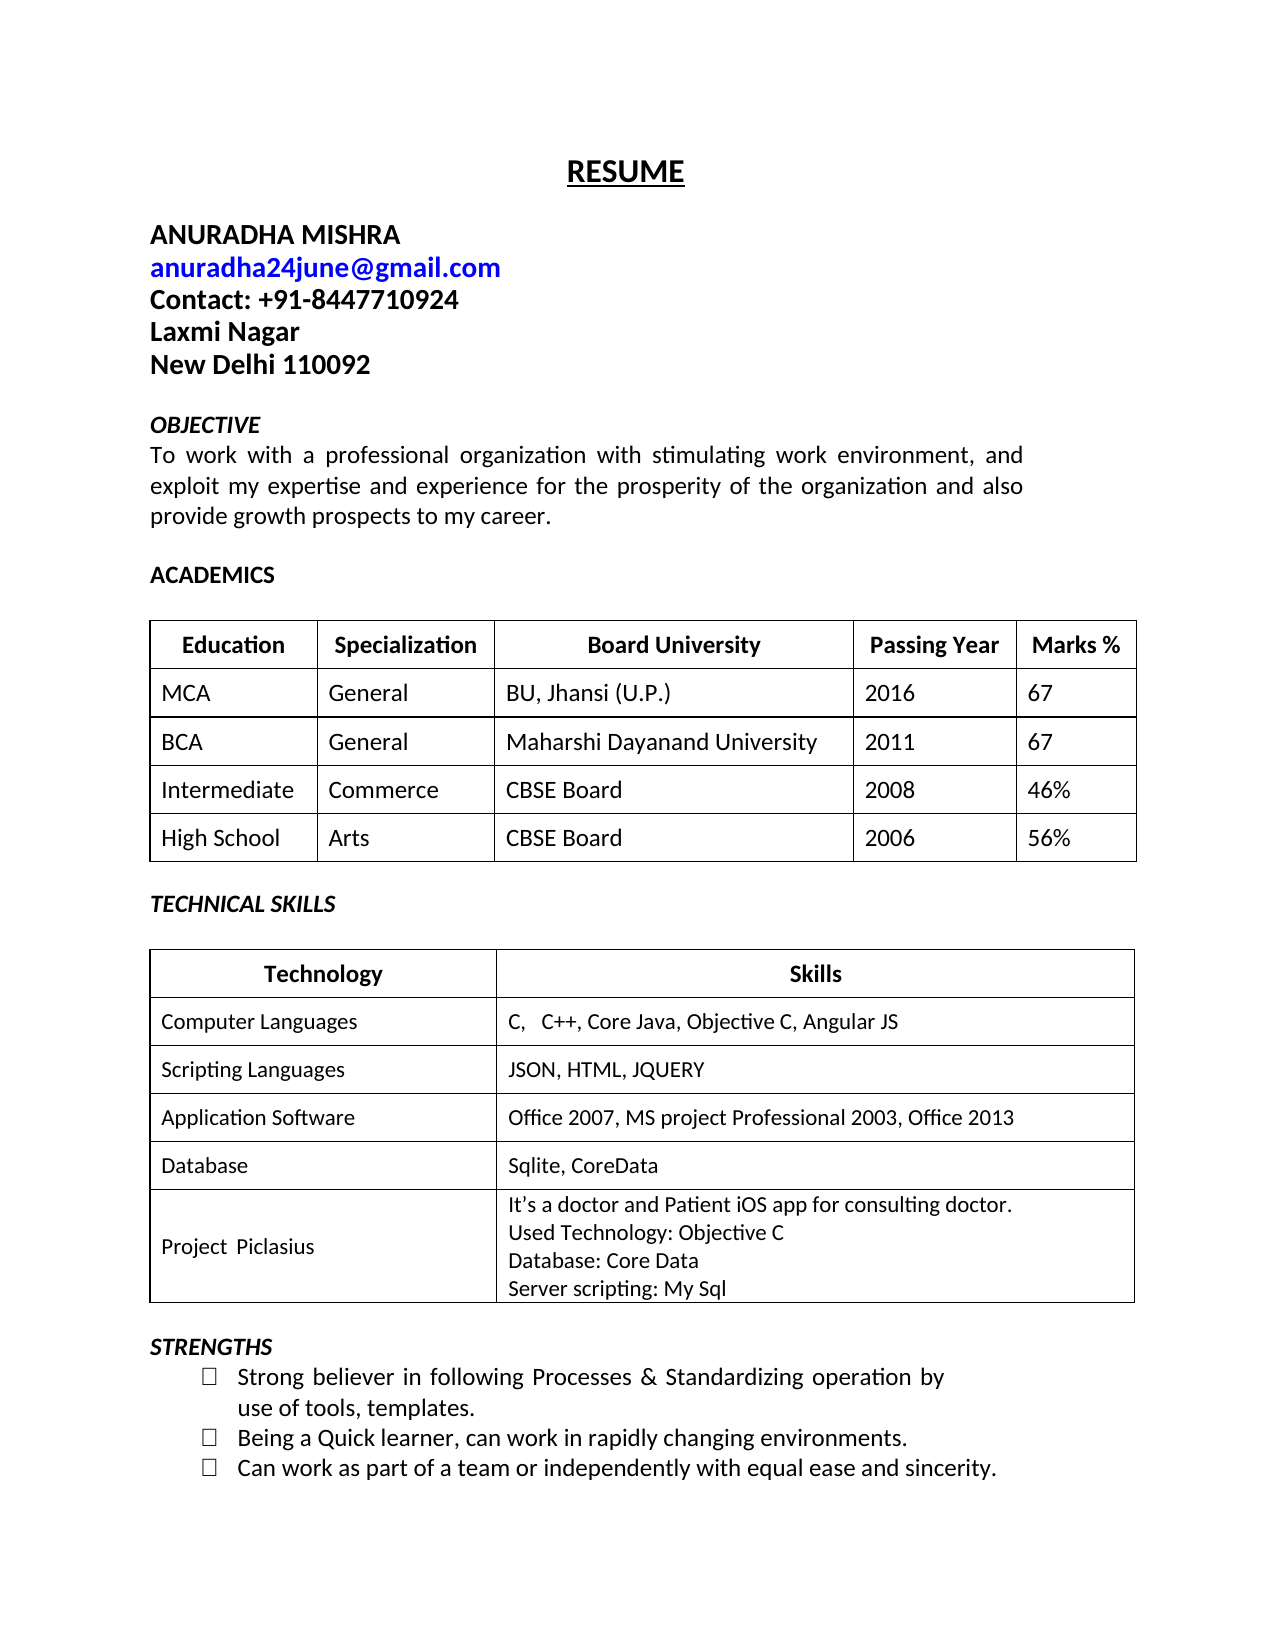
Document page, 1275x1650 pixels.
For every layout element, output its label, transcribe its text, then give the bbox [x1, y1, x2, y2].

table_cell CBSE Board [495, 766, 853, 813]
table_cell General [318, 718, 494, 764]
table_cell General [318, 669, 494, 716]
table_header Skills [497, 950, 1134, 997]
table_cell 67 [1017, 718, 1136, 764]
table_cell BU, Jhansi (U.P.) [495, 669, 853, 716]
table_cell 2016 [854, 669, 1016, 716]
table_cell BCA [151, 718, 317, 764]
table_header Board University [495, 621, 853, 668]
table_cell High School [151, 814, 317, 861]
table_cell Commerce [318, 766, 494, 813]
table_header Specialization [318, 621, 494, 668]
table_cell C, C++, Core Java, Objective C, Angular JS [497, 998, 1134, 1045]
table_cell 2006 [854, 814, 1016, 861]
list Being a Quick learner, can work in rapidly changing environments. [200, 1422, 1137, 1452]
text ACADEMICS [150, 559, 1137, 589]
table_cell Computer Languages [151, 998, 496, 1045]
table_cell 2008 [854, 766, 1016, 813]
table_header Technology [151, 950, 496, 997]
table_cell 56% [1017, 814, 1136, 861]
table_header Education [151, 621, 317, 668]
table_header Passing Year [854, 621, 1016, 668]
table_cell Database [151, 1142, 496, 1189]
table_cell Office 2007, MS project Professional 2003, Office 2013 [497, 1094, 1134, 1141]
text STRENGTHS [150, 1331, 1137, 1361]
table_cell Application Software [151, 1094, 496, 1141]
table_cell Sqlite, CoreData [497, 1142, 1134, 1189]
text ANURADHA MISHRA [150, 219, 1017, 251]
text To work with a professional organization with stimulating work environment, and exploit my expertise and experience for the prosperity of the organization and also provide growth prospects to my career. [150, 439, 1025, 531]
table_cell It’s a doctor and Patient iOS app for consulting doctor. Used Technology: Objective C Database: Core Data Server scripting: My Sql [497, 1190, 1134, 1302]
list Can work as part of a team or independently with equal ease and sincerity. [200, 1452, 1137, 1482]
table_cell Scripting Languages [151, 1046, 496, 1093]
table_cell Maharshi Dayanand University [495, 718, 853, 764]
table_header Marks % [1017, 621, 1136, 668]
text TECHNICAL SKILLS [150, 890, 1137, 918]
text Laxmi Nagar [150, 316, 1017, 348]
text RESUME [567, 150, 1137, 191]
text anuradha24june@gmail.com [150, 251, 1017, 283]
table_cell Intermediate [151, 766, 317, 813]
table_cell CBSE Board [495, 814, 853, 861]
text OBJECTIVE [150, 409, 1137, 439]
table_cell Arts [318, 814, 494, 861]
table_cell 46% [1017, 766, 1136, 813]
table_cell JSON, HTML, JQUERY [497, 1046, 1134, 1093]
text Contact: +91-8447710924 [150, 283, 1017, 316]
table_cell MCA [151, 669, 317, 716]
table_cell Project Piclasius [151, 1190, 496, 1302]
text New Delhi 110092 [150, 348, 1017, 381]
table_cell 2011 [854, 718, 1016, 764]
list Strong believer in following Processes & Standardizing operation by use of tools, templates. [200, 1361, 946, 1422]
table_cell 67 [1017, 669, 1136, 716]
